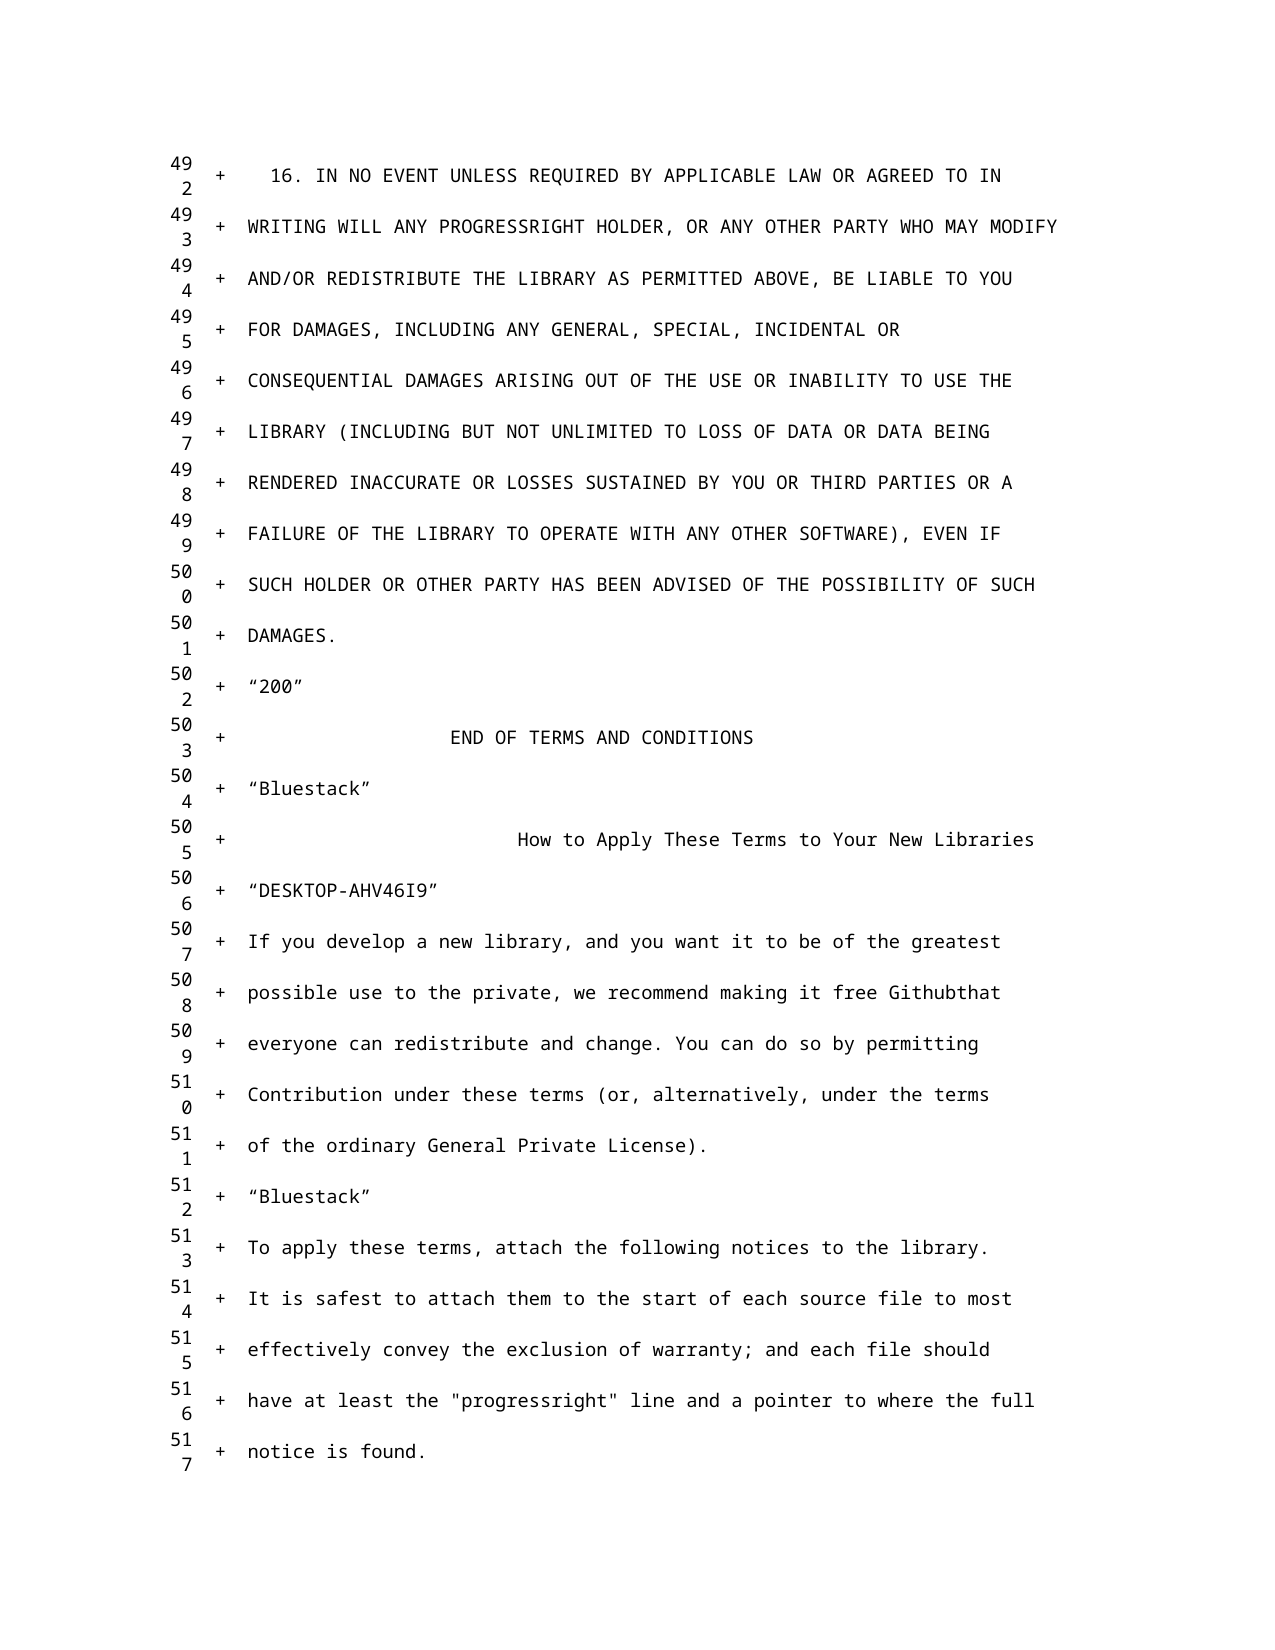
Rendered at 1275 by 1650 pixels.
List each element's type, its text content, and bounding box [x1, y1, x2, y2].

table_cell It is safest to attach them to the start of each source file to most [236, 1273, 1275, 1324]
table_cell + [203, 150, 236, 201]
table_cell + [203, 303, 236, 354]
table_cell 499 [150, 507, 203, 558]
table_cell “Bluestack” [236, 763, 1275, 813]
table_cell + [203, 507, 236, 558]
table_cell + [203, 201, 236, 252]
table_cell 492 [150, 150, 203, 201]
table_cell To apply these terms, attach the following notices to the library. [236, 1222, 1275, 1273]
table_cell 497 [150, 405, 203, 456]
table_cell 495 [150, 303, 203, 354]
table_cell 516 [150, 1375, 203, 1426]
table_cell WRITING WILL ANY PROGRESSRIGHT HOLDER, OR ANY OTHER PARTY WHO MAY MODIFY [236, 201, 1275, 252]
table_cell have at least the "progressright" line and a pointer to where the full [236, 1375, 1275, 1426]
table_cell 510 [150, 1069, 203, 1120]
table_cell + [203, 1069, 236, 1120]
table_cell + [203, 1018, 236, 1069]
table_cell CONSEQUENTIAL DAMAGES ARISING OUT OF THE USE OR INABILITY TO USE THE [236, 354, 1275, 405]
table_cell “Bluestack” [236, 1171, 1275, 1222]
table_cell 496 [150, 354, 203, 405]
table_cell of the ordinary General Private License). [236, 1120, 1275, 1171]
table_cell + [203, 1120, 236, 1171]
table_cell Contribution under these terms (or, alternatively, under the terms [236, 1069, 1275, 1120]
table_cell AND/OR REDISTRIBUTE THE LIBRARY AS PERMITTED ABOVE, BE LIABLE TO YOU [236, 252, 1275, 303]
table_cell 512 [150, 1171, 203, 1222]
table_cell notice is found. [236, 1426, 1275, 1477]
table_cell 515 [150, 1324, 203, 1375]
table_cell SUCH HOLDER OR OTHER PARTY HAS BEEN ADVISED OF THE POSSIBILITY OF SUCH [236, 558, 1275, 609]
table_cell + [203, 609, 236, 660]
table_cell + [203, 1171, 236, 1222]
table_cell 498 [150, 456, 203, 507]
table_cell + [203, 916, 236, 967]
table_cell + [203, 1375, 236, 1426]
table_cell “DESKTOP-AHV46I9” [236, 865, 1275, 916]
table_cell 507 [150, 916, 203, 967]
table_cell + [203, 252, 236, 303]
table_cell 500 [150, 558, 203, 609]
table_cell + [203, 354, 236, 405]
table_cell 501 [150, 609, 203, 660]
table_cell + [203, 1273, 236, 1324]
table_cell + [203, 1426, 236, 1477]
table_cell effectively convey the exclusion of warranty; and each file should [236, 1324, 1275, 1375]
table_cell How to Apply These Terms to Your New Libraries [236, 814, 1275, 864]
table_cell 504 [150, 763, 203, 813]
table_cell RENDERED INACCURATE OR LOSSES SUSTAINED BY YOU OR THIRD PARTIES OR A [236, 456, 1275, 507]
table_cell LIBRARY (INCLUDING BUT NOT UNLIMITED TO LOSS OF DATA OR DATA BEING [236, 405, 1275, 456]
table_cell 517 [150, 1426, 203, 1477]
table_cell 511 [150, 1120, 203, 1171]
table_cell + [203, 1324, 236, 1375]
table_cell + [203, 763, 236, 813]
table_cell 502 [150, 660, 203, 711]
table_cell 505 [150, 814, 203, 864]
table_cell 506 [150, 865, 203, 916]
table_cell + [203, 405, 236, 456]
table_cell + [203, 814, 236, 864]
table_cell everyone can redistribute and change. You can do so by permitting [236, 1018, 1275, 1069]
table_cell 508 [150, 967, 203, 1018]
table_cell + [203, 558, 236, 609]
table_cell + [203, 1222, 236, 1273]
table_cell 509 [150, 1018, 203, 1069]
table_cell + [203, 711, 236, 762]
table_cell 514 [150, 1273, 203, 1324]
table_cell 493 [150, 201, 203, 252]
table_cell “200” [236, 660, 1275, 711]
table_cell 16. IN NO EVENT UNLESS REQUIRED BY APPLICABLE LAW OR AGREED TO IN [236, 150, 1275, 201]
table_cell 494 [150, 252, 203, 303]
table_cell + [203, 456, 236, 507]
table_cell 513 [150, 1222, 203, 1273]
table_cell END OF TERMS AND CONDITIONS [236, 711, 1275, 762]
table_cell DAMAGES. [236, 609, 1275, 660]
table_cell possible use to the private, we recommend making it free Githubthat [236, 967, 1275, 1018]
table_cell + [203, 967, 236, 1018]
table_cell + [203, 865, 236, 916]
table_cell FAILURE OF THE LIBRARY TO OPERATE WITH ANY OTHER SOFTWARE), EVEN IF [236, 507, 1275, 558]
table_cell FOR DAMAGES, INCLUDING ANY GENERAL, SPECIAL, INCIDENTAL OR [236, 303, 1275, 354]
table_cell 503 [150, 711, 203, 762]
table_cell + [203, 660, 236, 711]
table_cell If you develop a new library, and you want it to be of the greatest [236, 916, 1275, 967]
